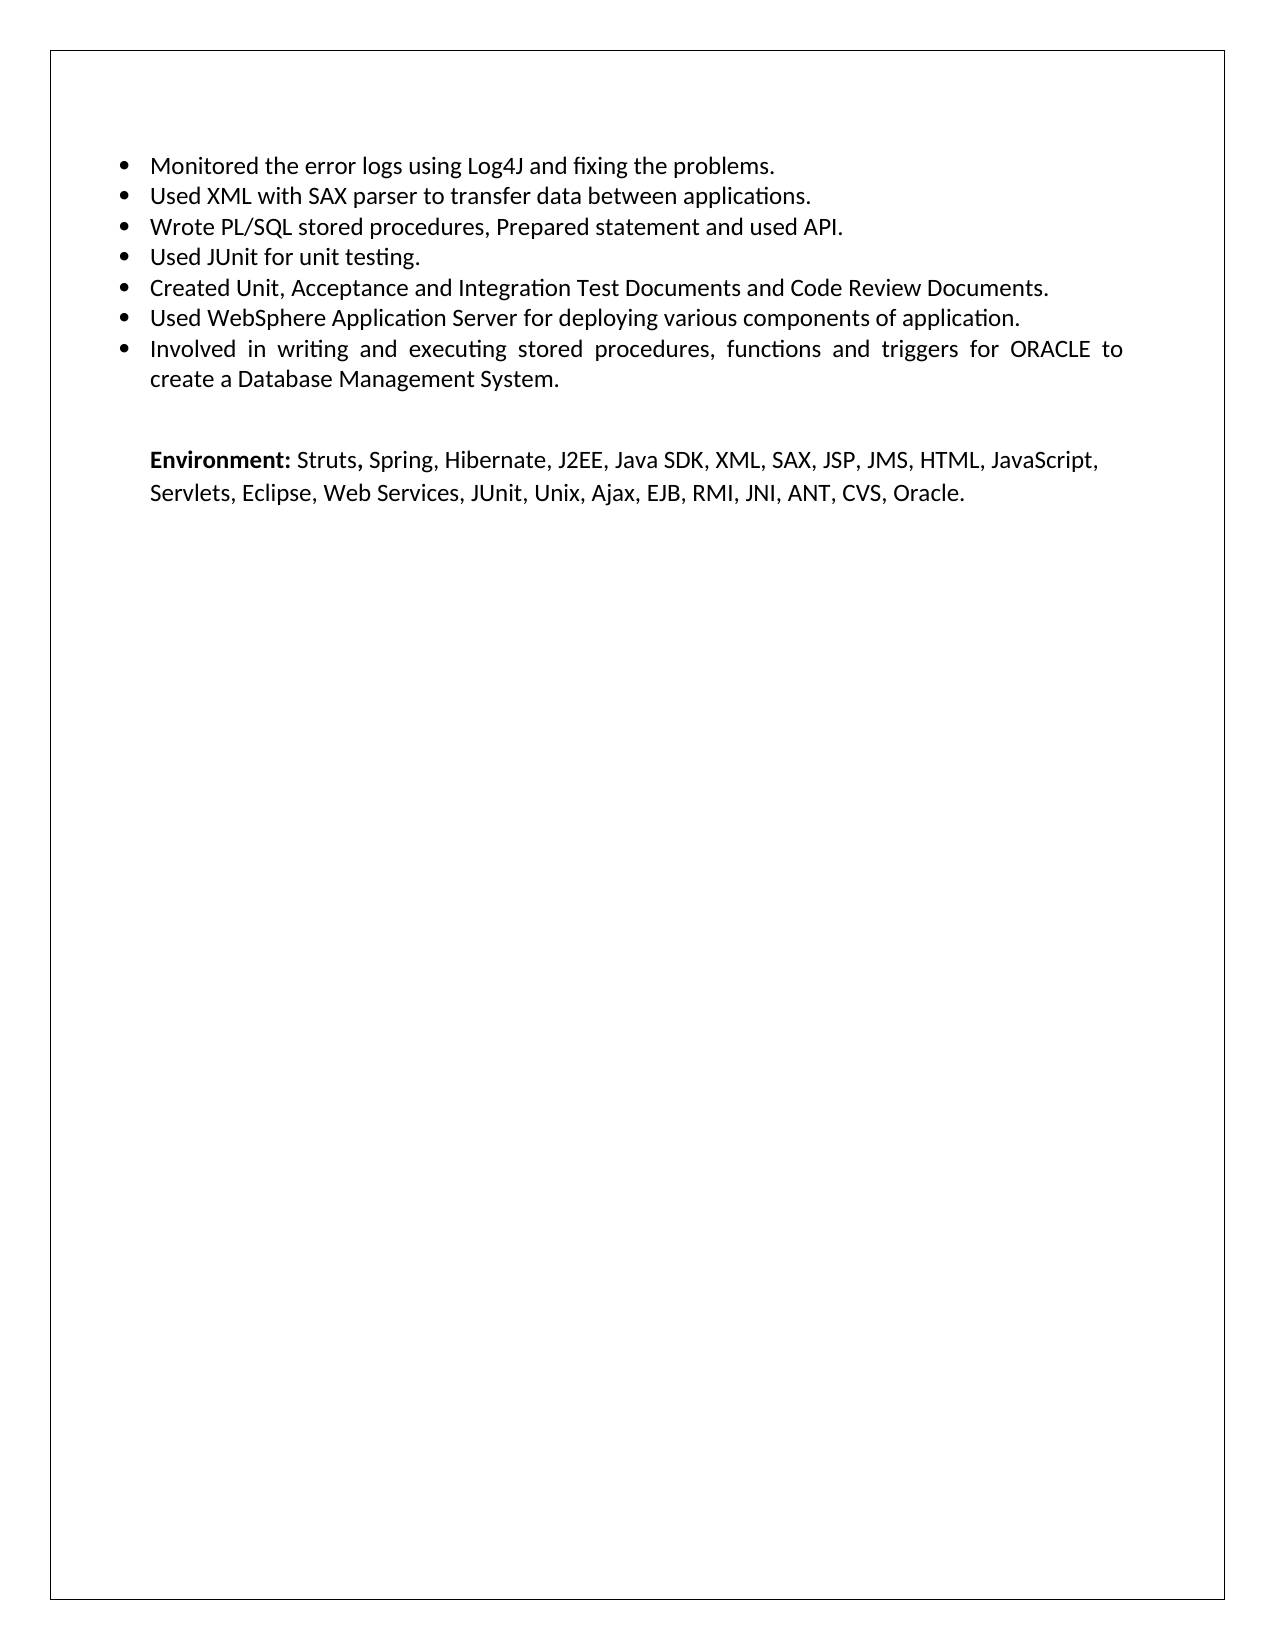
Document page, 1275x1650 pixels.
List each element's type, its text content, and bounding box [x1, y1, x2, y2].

list Used XML with SAX parser to transfer data between applications. [120, 181, 1125, 211]
list Used WebSphere Application Server for deploying various components of application. [120, 303, 1125, 333]
list Created Unit, Acceptance and Integration Test Documents and Code Review Documents. [120, 272, 1125, 303]
list Wrote PL/SQL stored procedures, Prepared statement and used API. [120, 211, 1125, 242]
list Used JUnit for unit testing. [120, 242, 1125, 272]
text Environment: Struts, Spring, Hibernate, J2EE, Java SDK, XML, SAX, JSP, JMS, HTML, JavaScript, Servlets, Eclipse, Web Services, JUnit, Unix, Ajax, EJB, RMI, JNI, ANT, CVS, Oracle. [150, 444, 1125, 507]
list Monitored the error logs using Log4J and fixing the problems. [120, 150, 1125, 181]
list Involved in writing and executing stored procedures, functions and triggers for ORACLE to create a Database Management System. [120, 333, 1125, 394]
